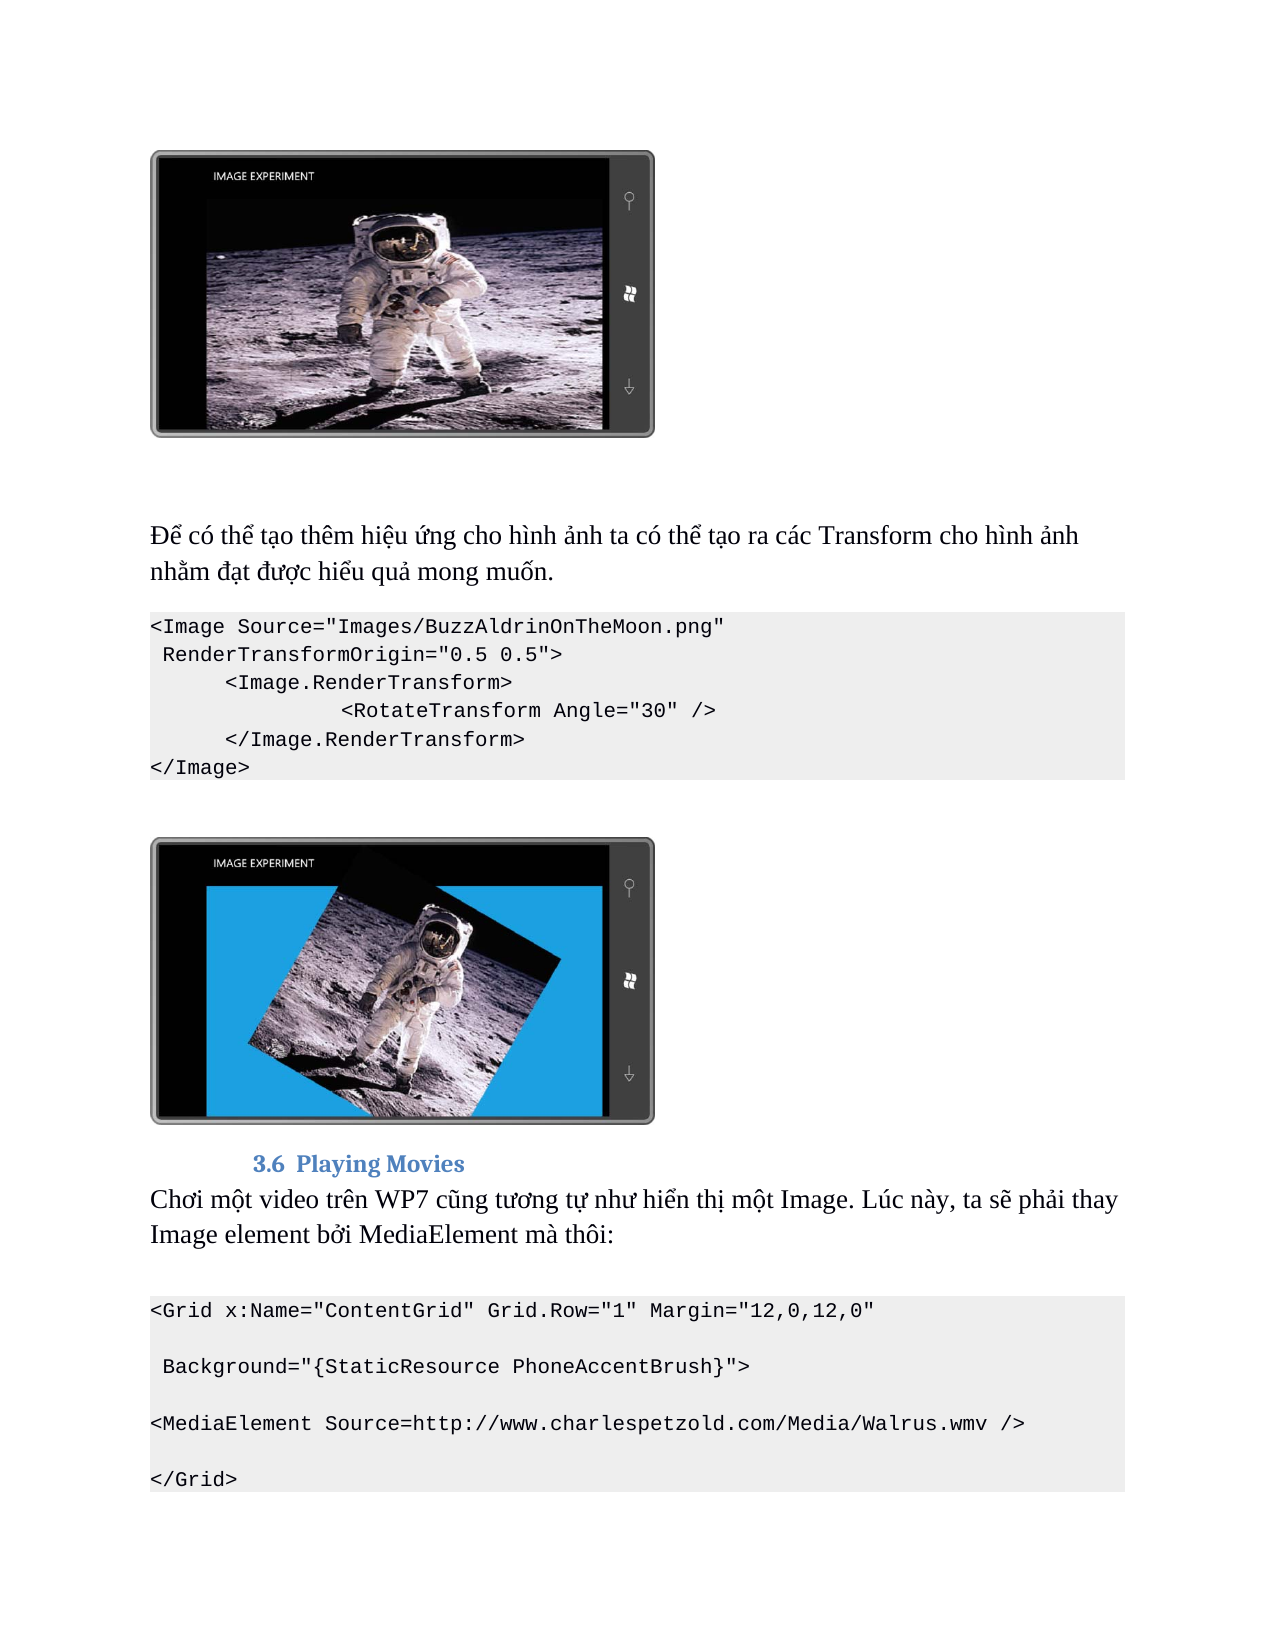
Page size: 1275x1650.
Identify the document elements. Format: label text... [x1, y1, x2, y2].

text <Grid x:Name="ContentGrid" Grid.Row="1" Margin="12,0,12,0" [150, 1296, 1125, 1324]
text <MediaElement Source=http://www.charlespetzold.com/Media/Walrus.wmv /> [150, 1408, 1125, 1436]
text RenderTransformOrigin="0.5 0.5"> [150, 640, 1125, 668]
text Background="{StaticResource PhoneAccentBrush}"> [150, 1352, 1125, 1380]
text <Image.RenderTransform> [150, 668, 1125, 696]
picture [150, 150, 655, 438]
text </Grid> [150, 1464, 1125, 1492]
text Để có thể tạo thêm hiệu ứng cho hình ảnh ta có thể tạo ra các Transform cho hình ảnh nhằm đạt được hiểu quả mong muốn. [150, 519, 1125, 586]
text <RotateTransform Angle="30" /> [150, 696, 1125, 724]
text </Image> [150, 752, 1125, 780]
picture [150, 837, 655, 1125]
text <Image Source="Images/BuzzAldrinOnTheMoon.png" [150, 612, 1125, 640]
subtitle Playing Movies [253, 1150, 1125, 1178]
text Chơi một video trên WP7 cũng tương tự như hiển thị một Image. Lúc này, ta sẽ phải thay Image element bởi MediaElement mà thôi: [150, 1183, 1125, 1250]
text </Image.RenderTransform> [150, 724, 1125, 752]
